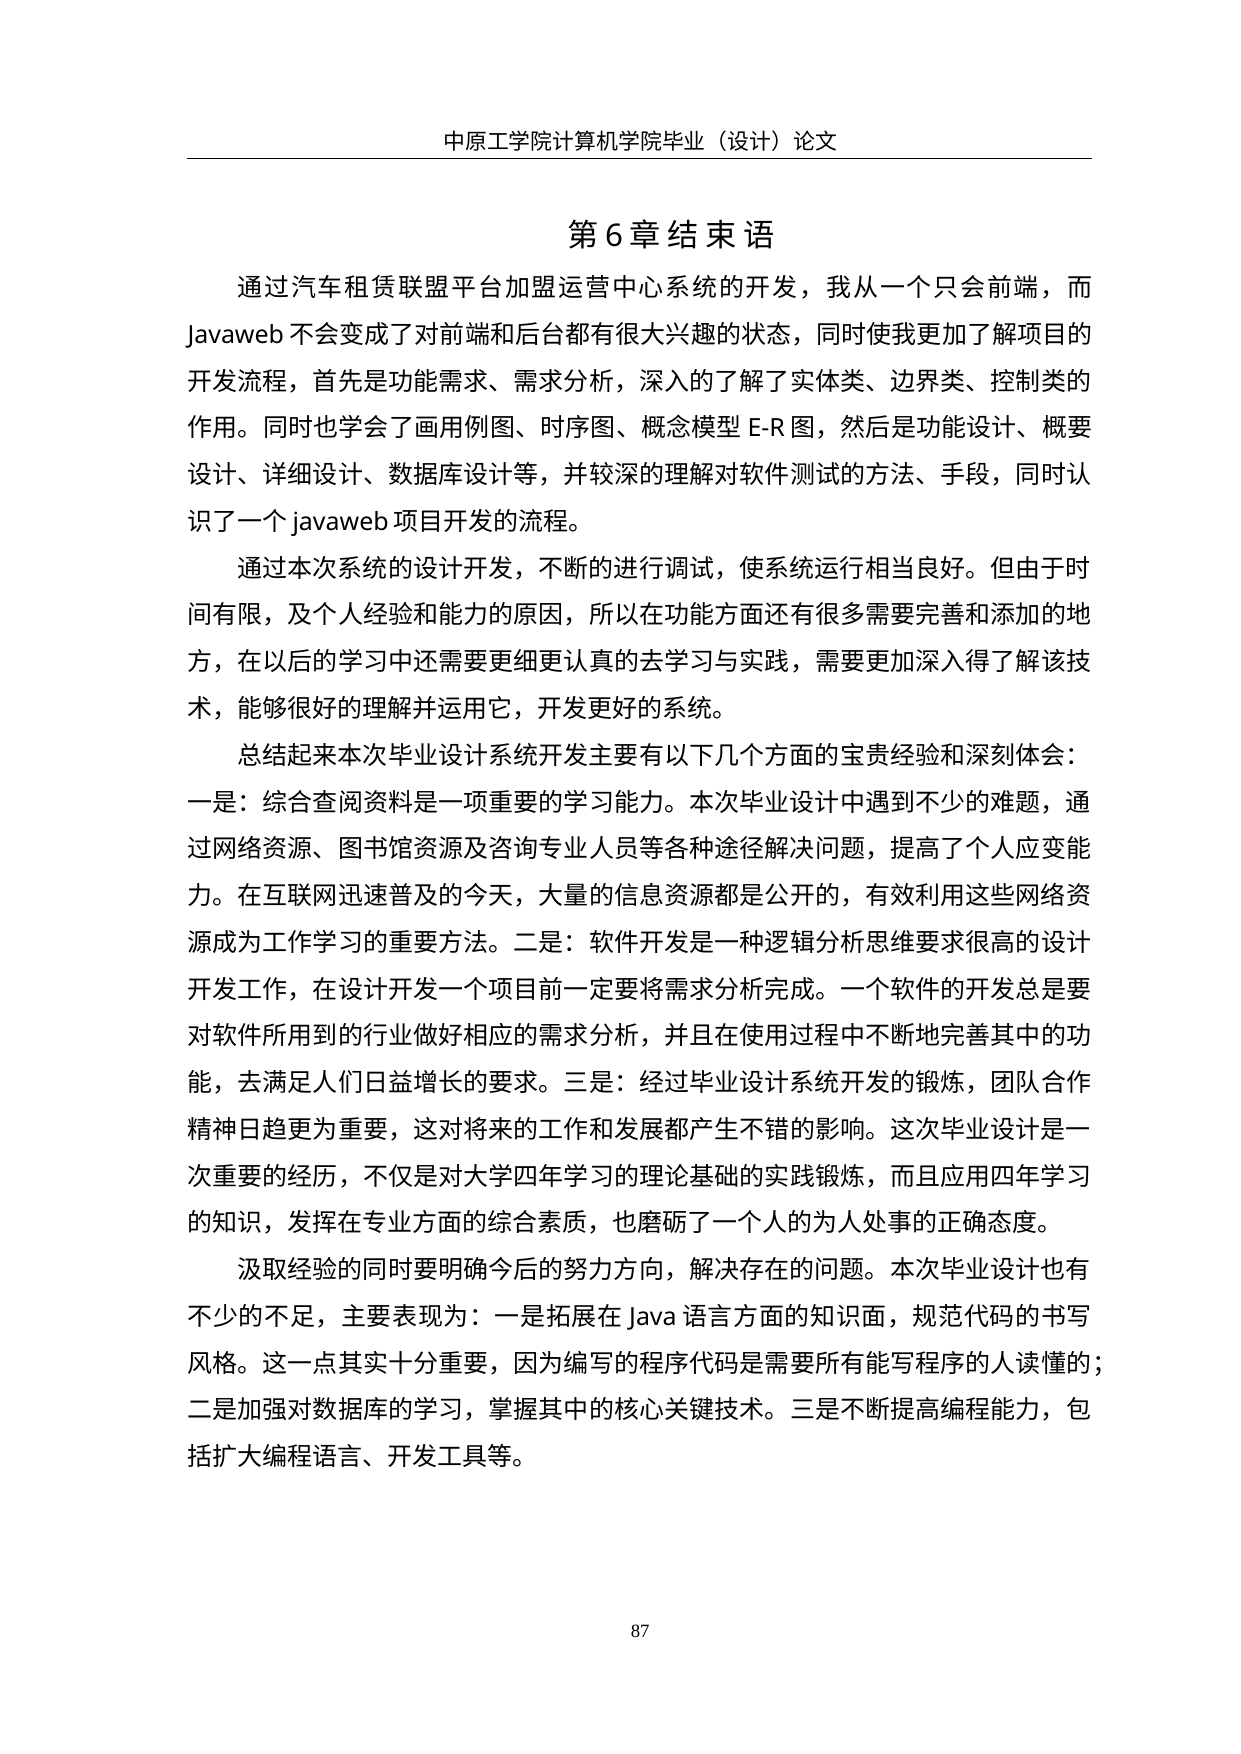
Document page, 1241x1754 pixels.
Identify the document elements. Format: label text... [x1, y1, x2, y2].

text 汲取经验的同时要明确今后的努力方向，解决存在的问题。本次毕业设计也有不少的不足，主要表现为：一是拓展在Java语言方面的知识面，规范代码的书写风格。这一点其实十分重要，因为编写的程序代码是需要所有能写程序的人读懂的；二是加强对数据库的学习，掌握其中的核心关键技术。三是不断提高编程能力，包括扩大编程语言、开发工具等。 [187, 1244, 1092, 1478]
text 总结起来本次毕业设计系统开发主要有以下几个方面的宝贵经验和深刻体会：一是：综合查阅资料是一项重要的学习能力。本次毕业设计中遇到不少的难题，通过网络资源、图书馆资源及咨询专业人员等各种途径解决问题，提高了个人应变能力。在互联网迅速普及的今天，大量的信息资源都是公开的，有效利用这些网络资源成为工作学习的重要方法。二是：软件开发是一种逻辑分析思维要求很高的设计开发工作，在设计开发一个项目前一定要将需求分析完成。一个软件的开发总是要对软件所用到的行业做好相应的需求分析，并且在使用过程中不断地完善其中的功能，去满足人们日益增长的要求。三是：经过毕业设计系统开发的锻炼，团队合作精神日趋更为重要，这对将来的工作和发展都产生不错的影响。这次毕业设计是一次重要的经历，不仅是对大学四年学习的理论基础的实践锻炼，而且应用四年学习的知识，发挥在专业方面的综合素质，也磨砺了一个人的为人处事的正确态度。 [187, 730, 1092, 1244]
text 通过本次系统的设计开发，不断的进行调试，使系统运行相当良好。但由于时间有限，及个人经验和能力的原因，所以在功能方面还有很多需要完善和添加的地方，在以后的学习中还需要更细更认真的去学习与实践，需要更加深入得了解该技术，能够很好的理解并运用它，开发更好的系统。 [187, 543, 1092, 730]
title 第6章 结 束 语 [187, 209, 1092, 256]
text 通过汽车租赁联盟平台加盟运营中心系统的开发，我从一个只会前端，而Javaweb不会变成了对前端和后台都有很大兴趣的状态，同时使我更加了解项目的开发流程，首先是功能需求、需求分析，深入的了解了实体类、边界类、控制类的作用。同时也学会了画用例图、时序图、概念模型E-R图，然后是功能设计、概要设计、详细设计、数据库设计等，并较深的理解对软件测试的方法、手段，同时认识了一个javaweb项目开发的流程。 [187, 262, 1092, 543]
